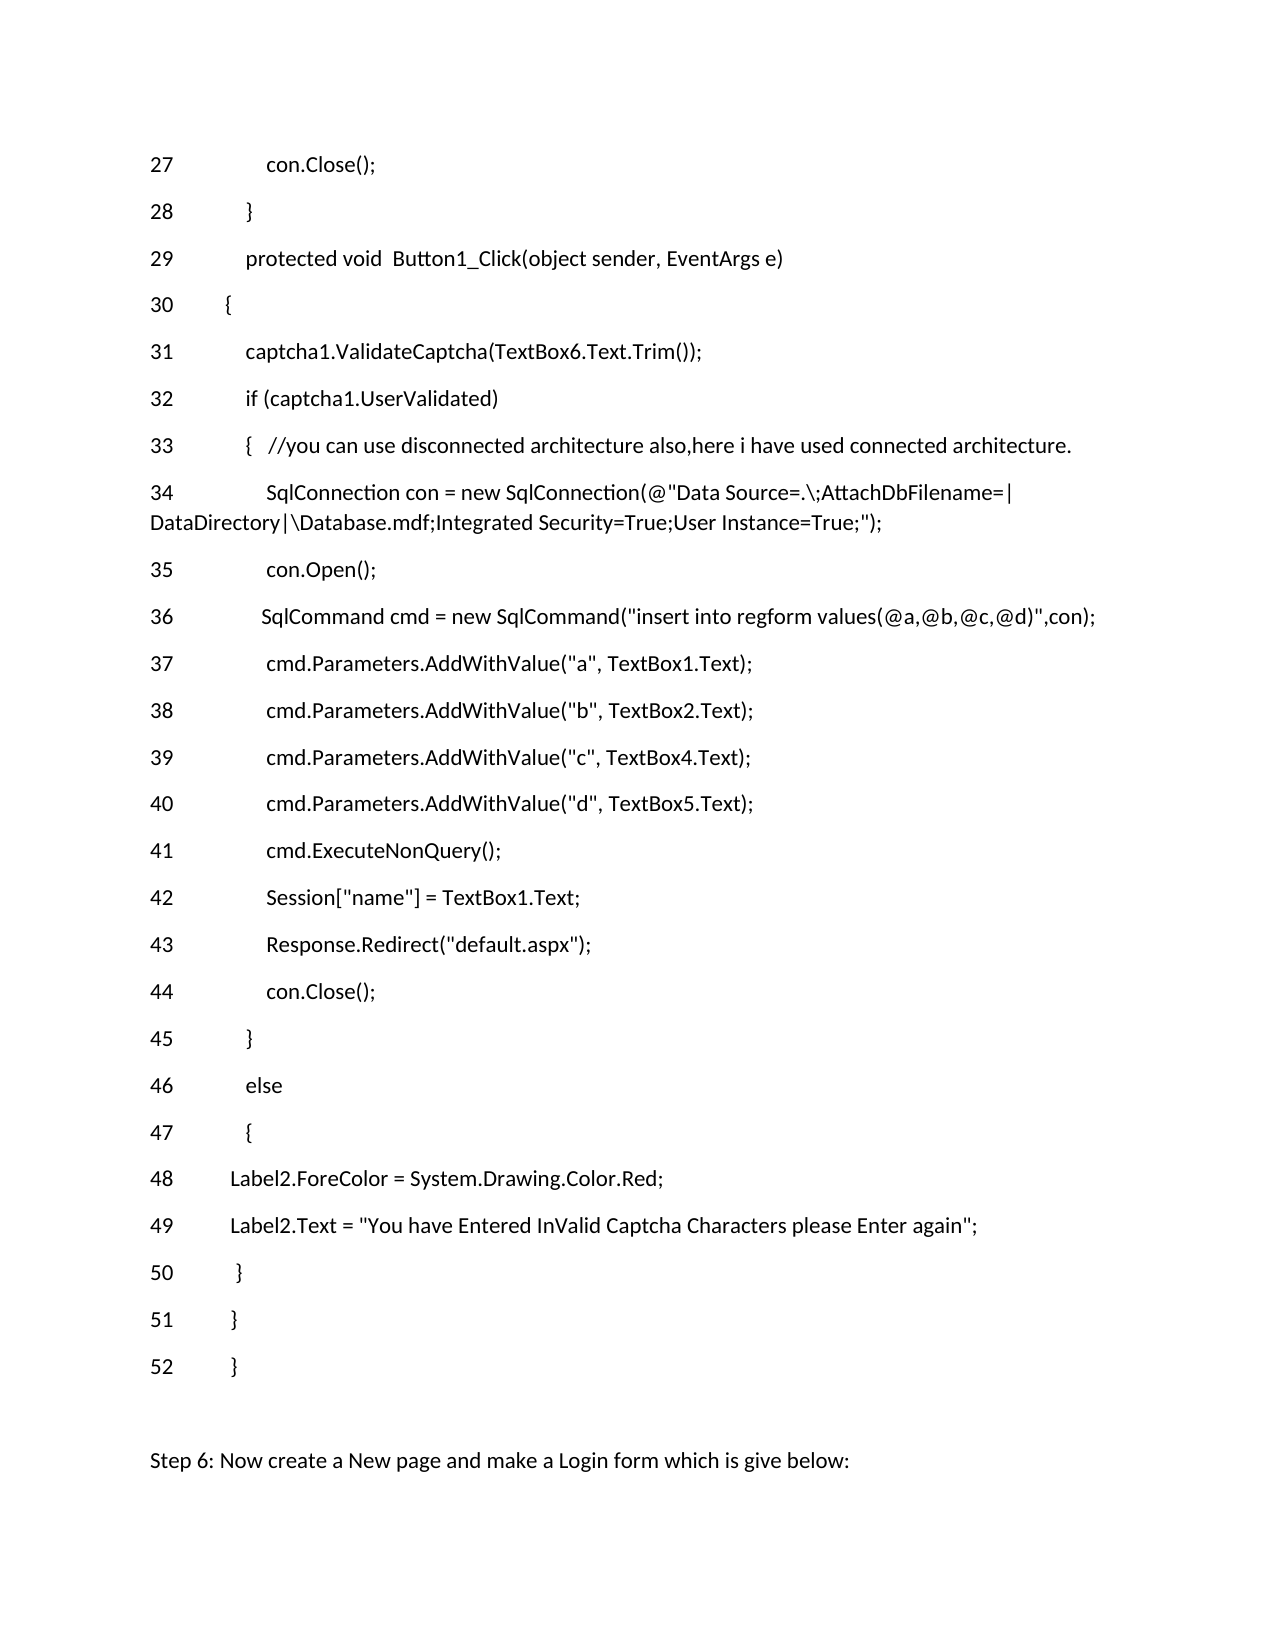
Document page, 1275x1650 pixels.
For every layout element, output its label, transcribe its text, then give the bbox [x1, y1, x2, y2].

text 43 Response.Redirect("default.aspx"); [150, 930, 1125, 958]
text 46 else [150, 1071, 1125, 1099]
text 42 Session["name"] = TextBox1.Text; [150, 883, 1125, 911]
text 41 cmd.ExecuteNonQuery(); [150, 836, 1125, 864]
text 50 } [150, 1258, 1125, 1286]
text 44 con.Close(); [150, 977, 1125, 1005]
text 31 captcha1.ValidateCaptcha(TextBox6.Text.Trim()); [150, 337, 1125, 366]
text 52 } [150, 1352, 1125, 1380]
text 28 } [150, 197, 1125, 225]
text 48 Label2.ForeColor = System.Drawing.Color.Red; [150, 1164, 1125, 1193]
text 27 con.Close(); [150, 150, 1125, 178]
text 47 { [150, 1118, 1125, 1146]
text 30 { [150, 291, 1125, 319]
text 33 { //you can use disconnected architecture also,here i have used connected architecture. [150, 431, 1125, 459]
text 32 if (captcha1.UserValidated) [150, 384, 1125, 412]
text 49 Label2.Text = "You have Entered InValid Captcha Characters please Enter again"; [150, 1211, 1125, 1239]
text 40 cmd.Parameters.AddWithValue("d", TextBox5.Text); [150, 789, 1125, 818]
text 38 cmd.Parameters.AddWithValue("b", TextBox2.Text); [150, 696, 1125, 724]
text 39 cmd.Parameters.AddWithValue("c", TextBox4.Text); [150, 743, 1125, 771]
text Step 6: Now create a New page and make a Login form which is give below: [150, 1446, 1125, 1474]
text 34 SqlConnection con = new SqlConnection(@"Data Source=.\;AttachDbFilename=|DataDirectory|\Database.mdf;Integrated Security=True;User Instance=True;"); [150, 478, 1125, 536]
text 36 SqlCommand cmd = new SqlCommand("insert into regform values(@a,@b,@c,@d)",con); [150, 602, 1125, 630]
text 45 } [150, 1024, 1125, 1052]
text 29 protected void Button1_Click(object sender, EventArgs e) [150, 244, 1125, 272]
text 37 cmd.Parameters.AddWithValue("a", TextBox1.Text); [150, 649, 1125, 677]
text 51 } [150, 1305, 1125, 1333]
text 35 con.Open(); [150, 555, 1125, 583]
